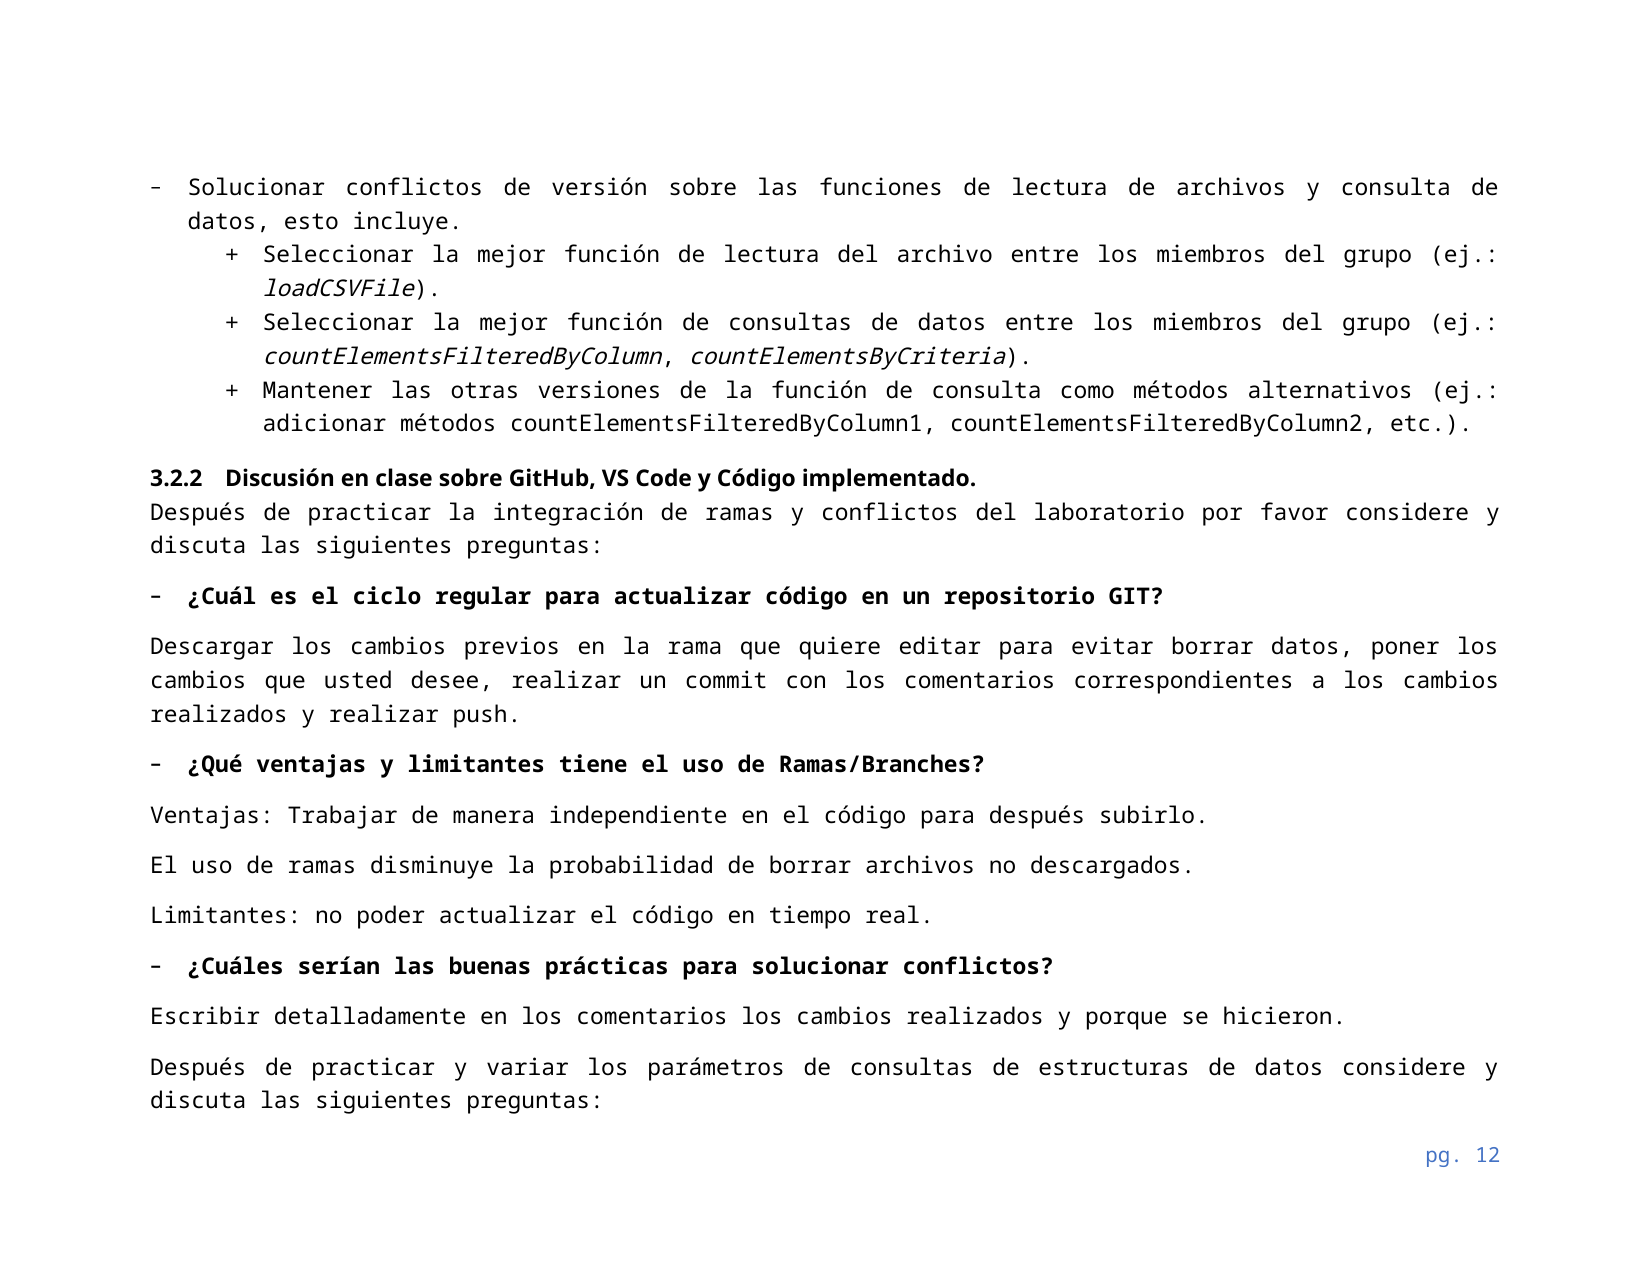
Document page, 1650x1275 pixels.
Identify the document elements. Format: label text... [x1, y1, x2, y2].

list Seleccionar la mejor función de lectura del archivo entre los miembros del grupo (ej.: loadCSVFile). [225, 238, 1500, 303]
text Escribir detalladamente en los comentarios los cambios realizados y porque se hicieron. [150, 1000, 1500, 1032]
list ¿Cuáles serían las buenas prácticas para solucionar conflictos? [150, 950, 1500, 981]
text Ventajas: Trabajar de manera independiente en el código para después subirlo. [150, 799, 1500, 830]
text Limitantes: no poder actualizar el código en tiempo real. [150, 899, 1500, 931]
list ¿Cuál es el ciclo regular para actualizar código en un repositorio GIT? [150, 580, 1500, 611]
list Solucionar conflictos de versión sobre las funciones de lectura de archivos y consulta de datos, esto incluye. [150, 171, 1500, 236]
text El uso de ramas disminuye la probabilidad de borrar archivos no descargados. [150, 849, 1500, 880]
text Después de practicar y variar los parámetros de consultas de estructuras de datos considere y discuta las siguientes preguntas: [150, 1051, 1500, 1116]
text Después de practicar la integración de ramas y conflictos del laboratorio por favor considere y discuta las siguientes preguntas: [150, 496, 1500, 561]
list Mantener las otras versiones de la función de consulta como métodos alternativos (ej.: adicionar métodos countElementsFilteredByColumn1, countElementsFilteredByColumn2, etc.). [225, 373, 1500, 439]
text Descargar los cambios previos en la rama que quiere editar para evitar borrar datos, poner los cambios que usted desee, realizar un commit con los comentarios correspondientes a los cambios realizados y realizar push. [150, 630, 1500, 729]
subtitle Discusión en clase sobre GitHub, VS Code y Código implementado. [150, 462, 1500, 493]
list Seleccionar la mejor función de consultas de datos entre los miembros del grupo (ej.: countElementsFilteredByColumn, countElementsByCriteria). [225, 306, 1500, 371]
list ¿Qué ventajas y limitantes tiene el uso de Ramas/Branches? [150, 748, 1500, 779]
